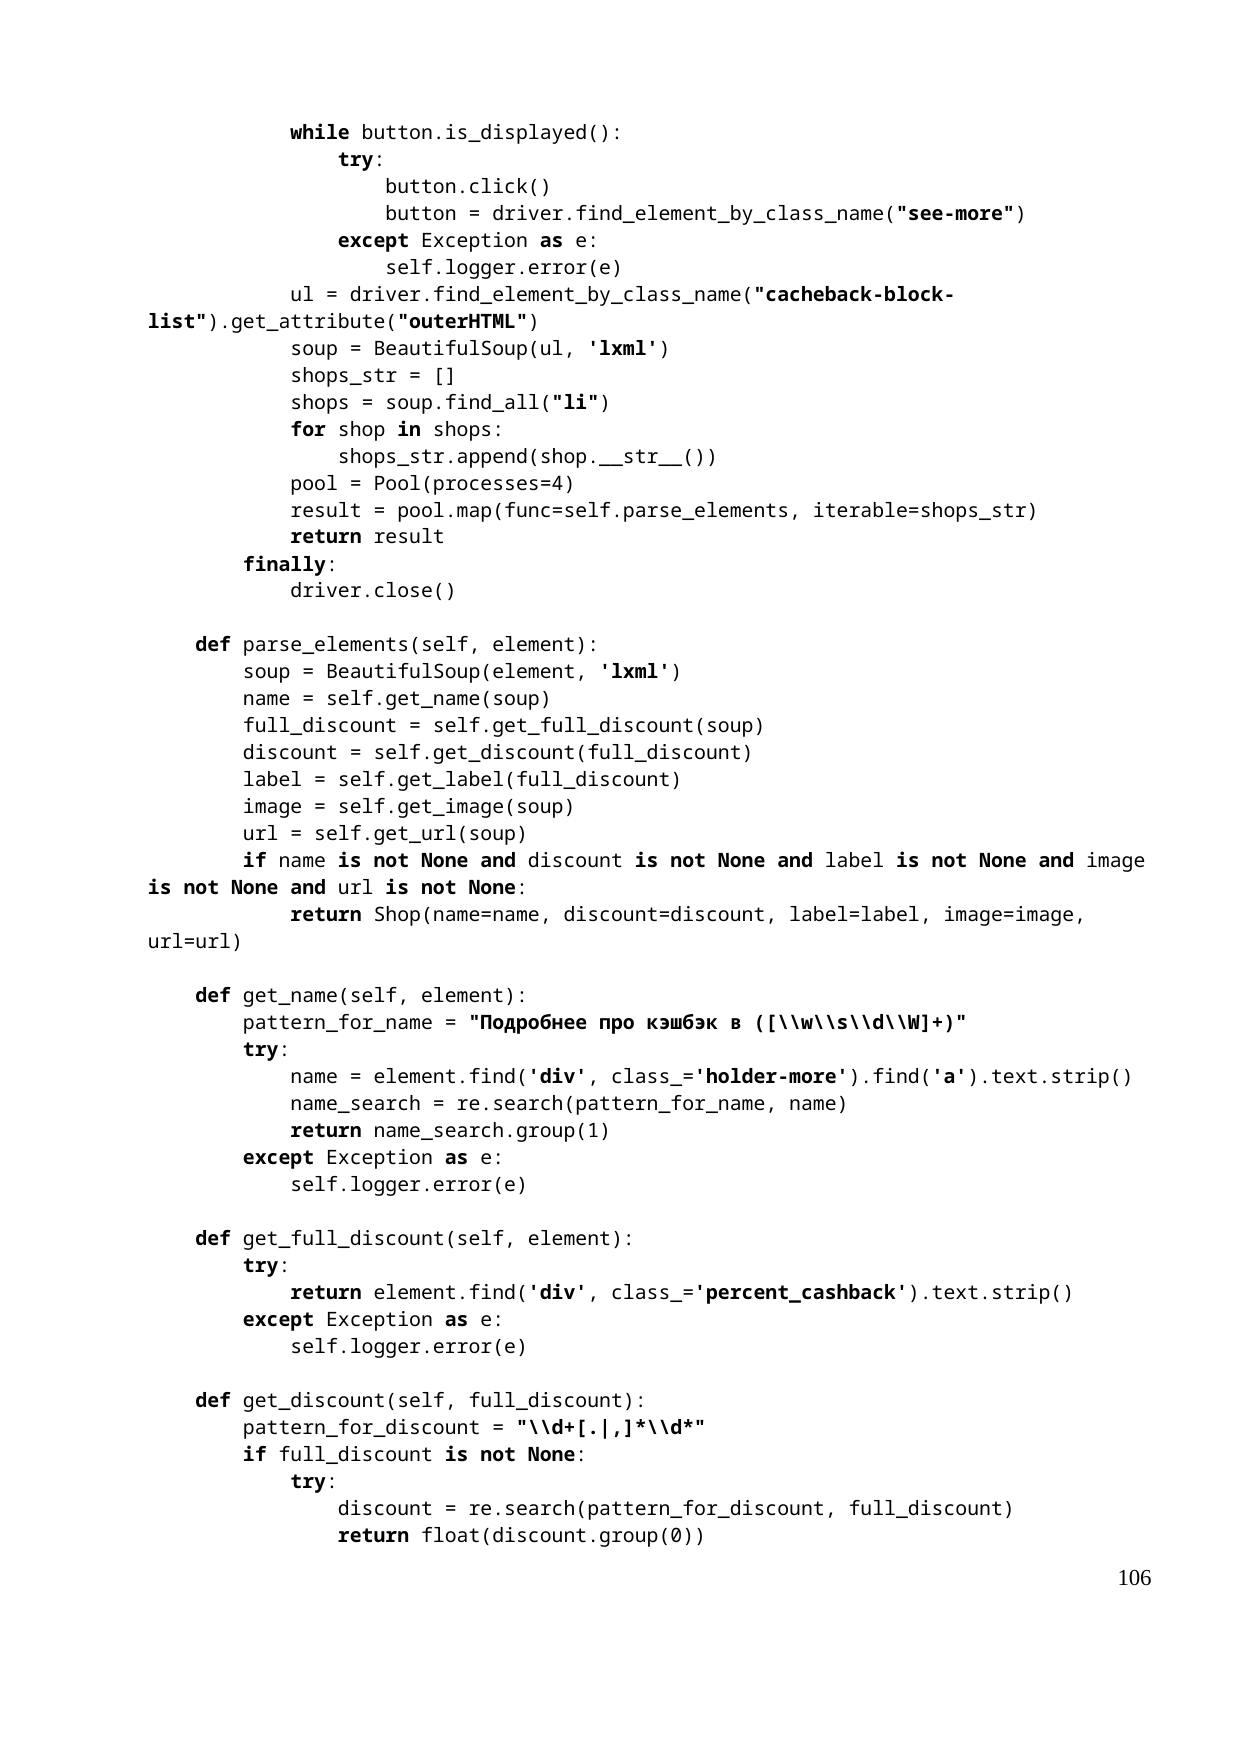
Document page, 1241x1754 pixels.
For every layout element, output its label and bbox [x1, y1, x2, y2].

text [148, 118, 1152, 1548]
